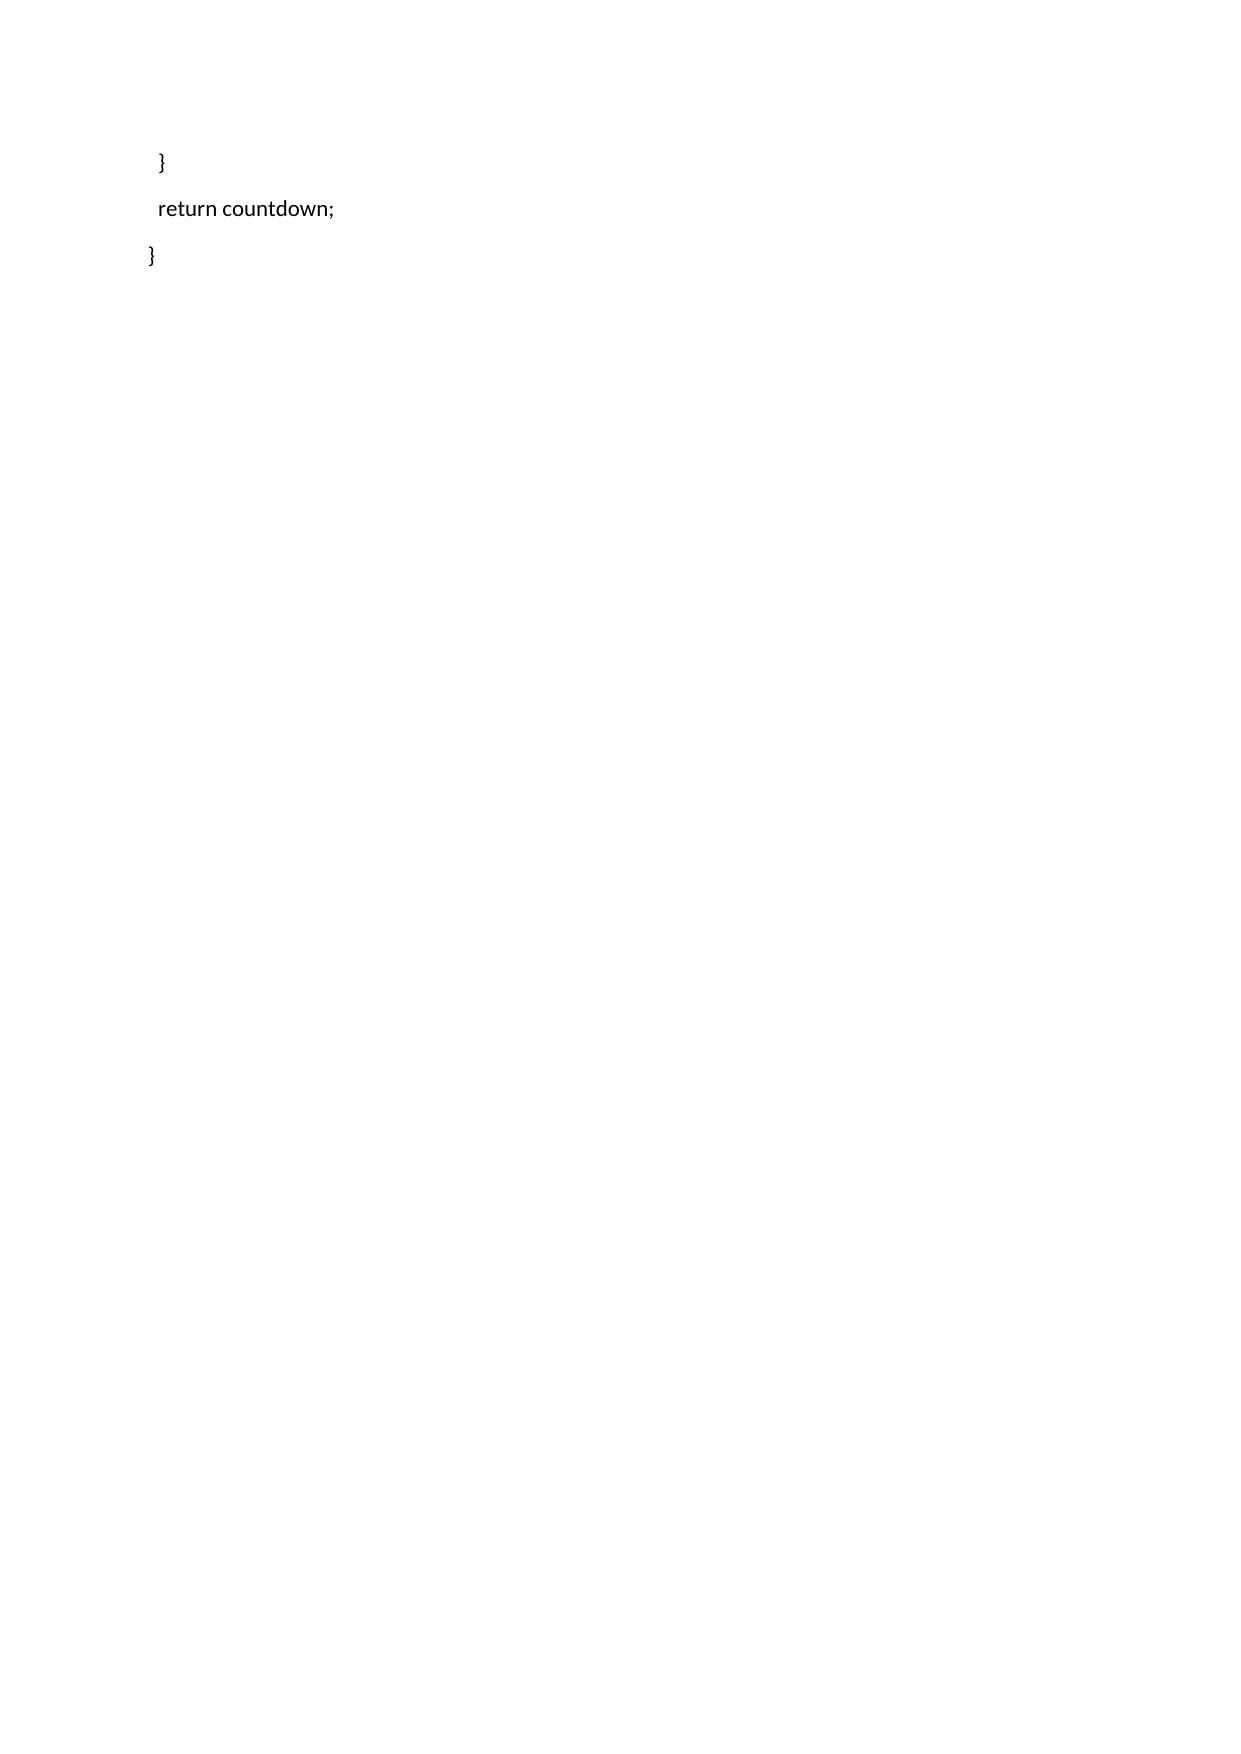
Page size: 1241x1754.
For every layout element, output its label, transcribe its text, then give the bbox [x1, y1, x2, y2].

text return countdown; [148, 194, 1093, 222]
text } [148, 241, 1093, 269]
text } [148, 148, 1093, 176]
